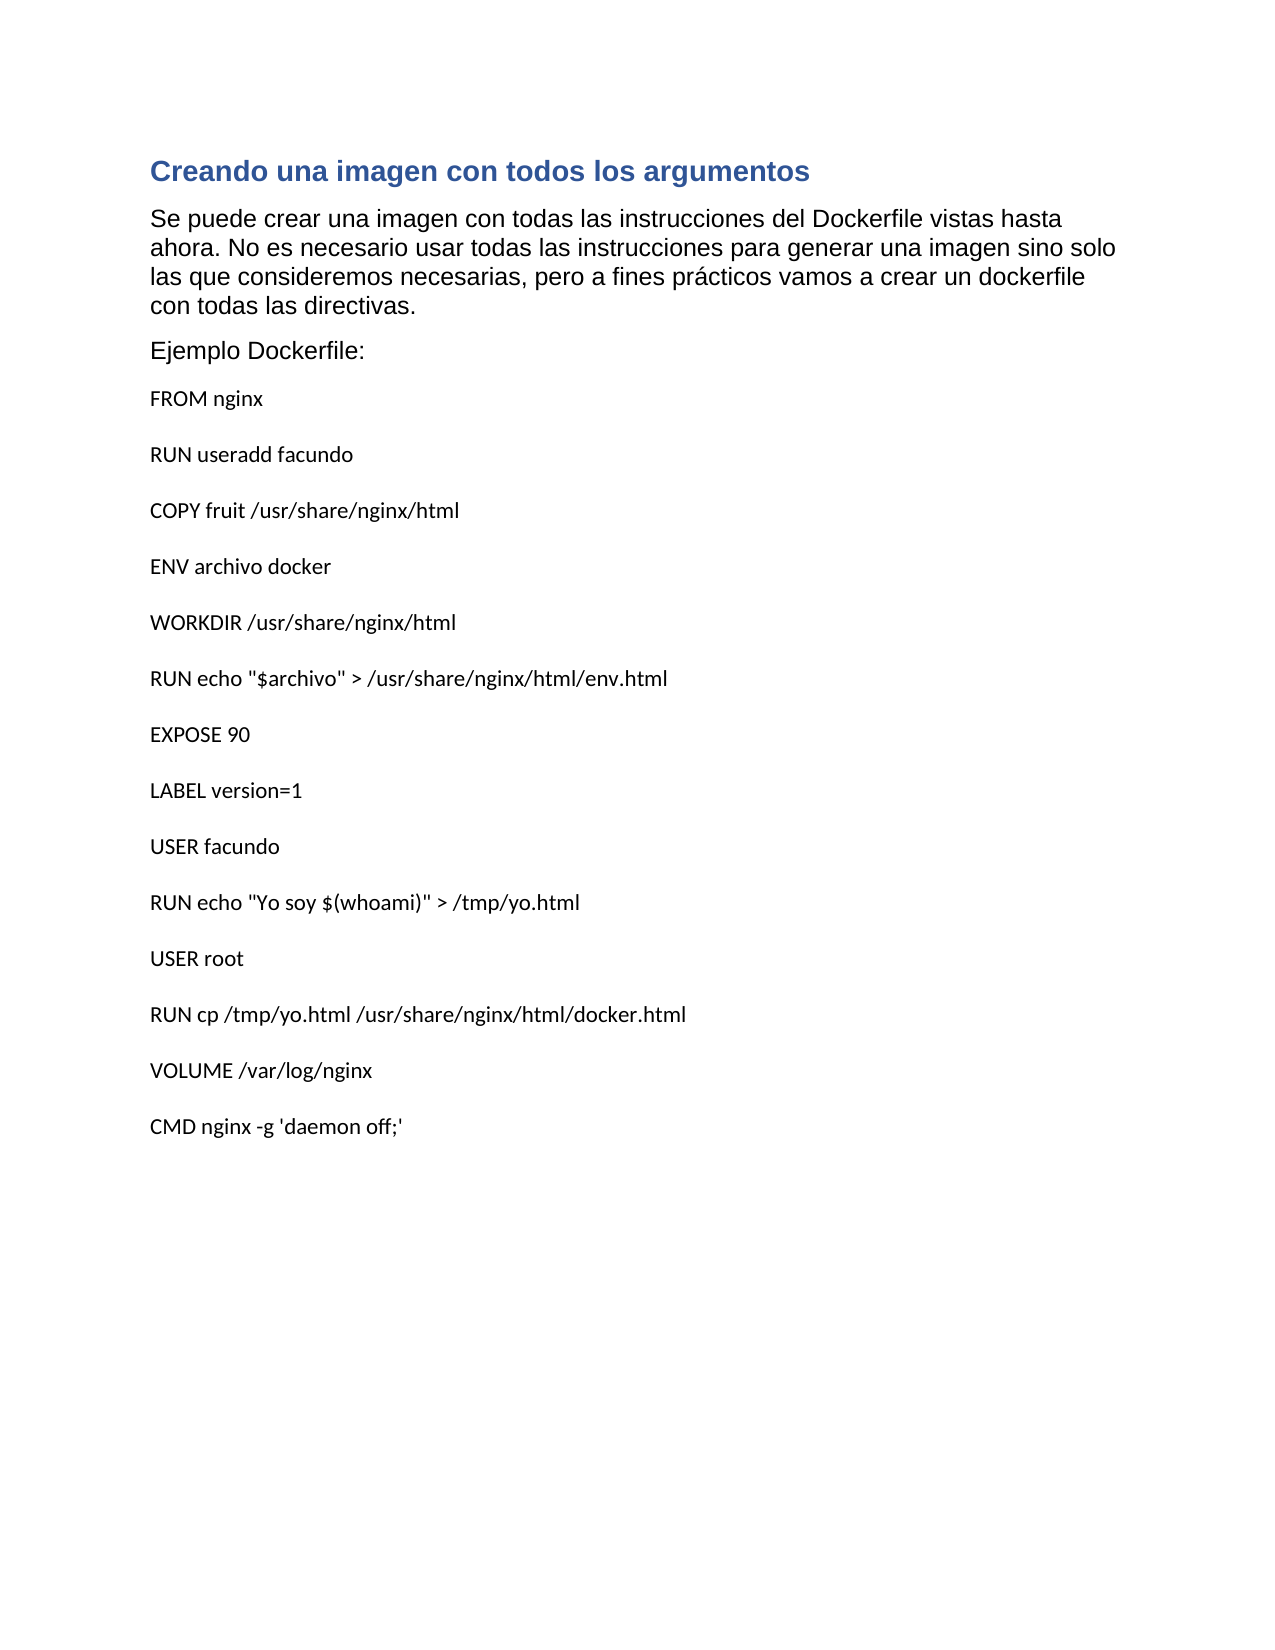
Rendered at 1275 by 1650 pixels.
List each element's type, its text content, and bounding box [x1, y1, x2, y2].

text FROM nginx [150, 384, 1125, 412]
text RUN echo "Yo soy $(whoami)" > /tmp/yo.html [150, 888, 1125, 916]
text Ejemplo Dockerfile: [150, 336, 1125, 365]
text USER root [150, 944, 1125, 972]
subtitle Creando una imagen con todos los argumentos [150, 154, 1125, 188]
text RUN cp /tmp/yo.html /usr/share/nginx/html/docker.html [150, 1000, 1125, 1028]
text ENV archivo docker [150, 552, 1125, 580]
text VOLUME /var/log/nginx [150, 1056, 1125, 1084]
text RUN echo "$archivo" > /usr/share/nginx/html/env.html [150, 664, 1125, 692]
text Se puede crear una imagen con todas las instrucciones del Dockerfile vistas hasta ahora. No es necesario usar todas las instrucciones para generar una imagen sino solo las que consideremos necesarias, pero a fines prácticos vamos a crear un dockerfile con todas las directivas. [150, 204, 1125, 319]
text RUN useradd facundo [150, 440, 1125, 468]
text USER facundo [150, 832, 1125, 860]
text COPY fruit /usr/share/nginx/html [150, 496, 1125, 524]
text EXPOSE 90 [150, 720, 1125, 748]
text CMD nginx -g 'daemon off;' [150, 1112, 1125, 1140]
text LABEL version=1 [150, 776, 1125, 804]
text WORKDIR /usr/share/nginx/html [150, 608, 1125, 636]
